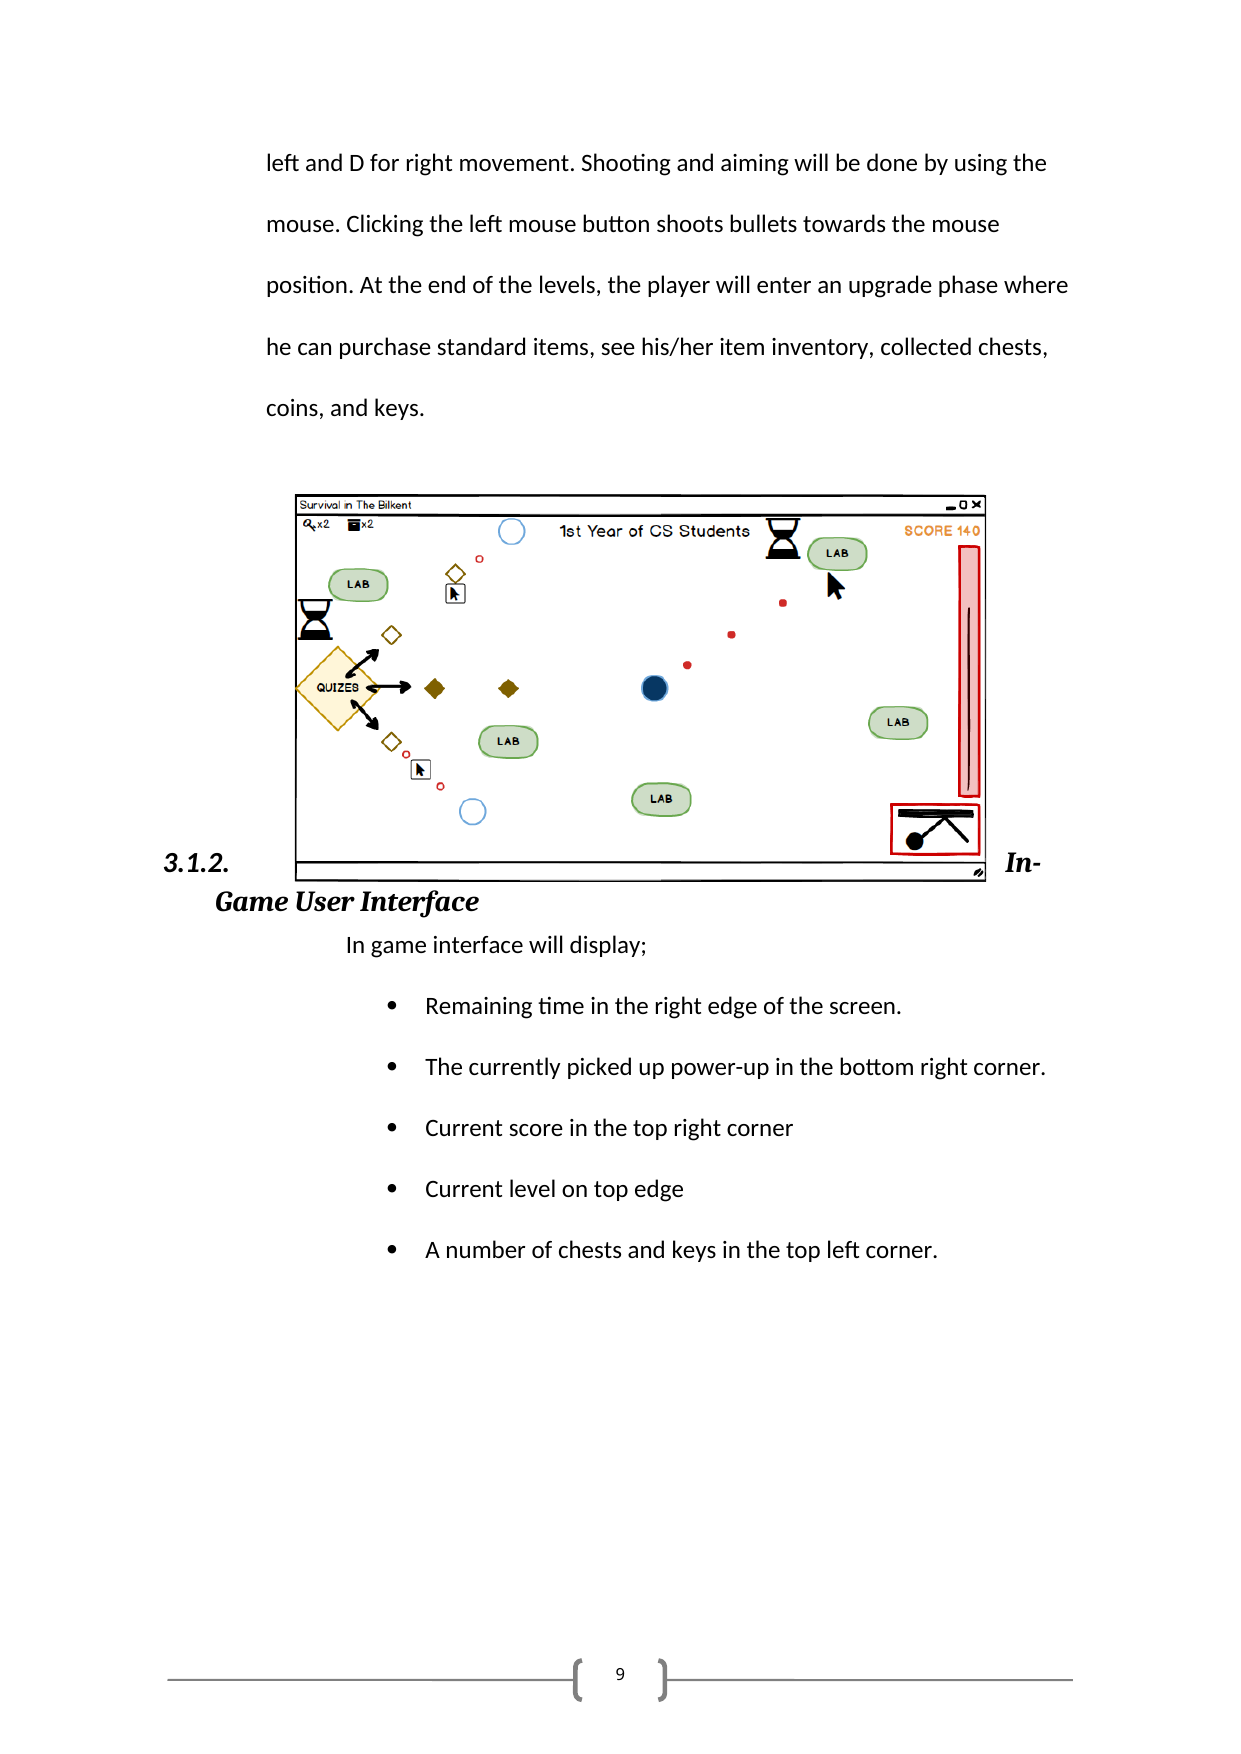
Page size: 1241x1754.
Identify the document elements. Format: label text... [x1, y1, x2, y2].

picture [294, 494, 987, 882]
text In game interface will display; [272, 929, 1093, 960]
list A number of chests and keys in the top left corner. [388, 1235, 1093, 1265]
subtitle In-Game User Interface [162, 844, 1093, 918]
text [266, 148, 1093, 422]
list Current level on top edge [388, 1174, 1093, 1204]
list Remaining time in the right edge of the screen. [388, 991, 1093, 1021]
list Current score in the top right corner [388, 1113, 1093, 1143]
list The currently picked up power-up in the bottom right corner. [388, 1052, 1093, 1082]
